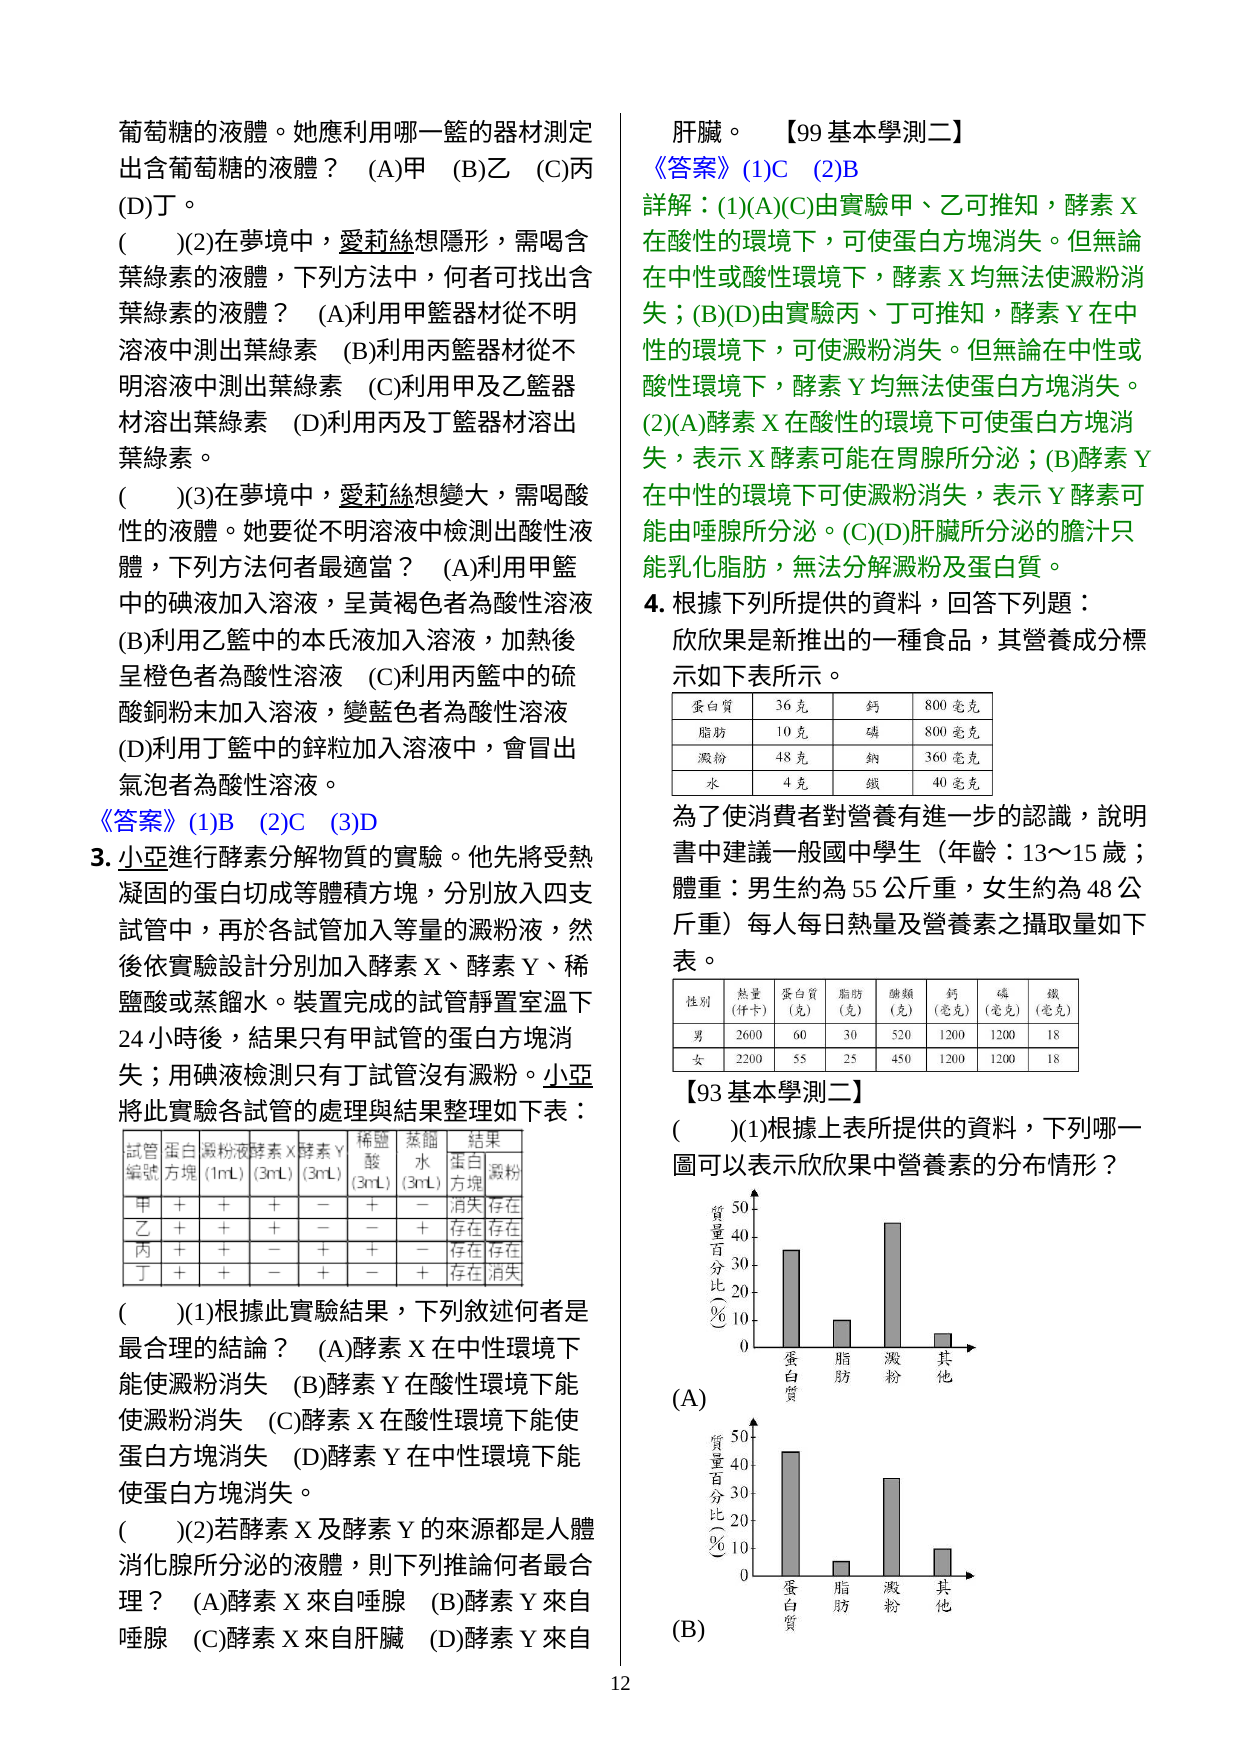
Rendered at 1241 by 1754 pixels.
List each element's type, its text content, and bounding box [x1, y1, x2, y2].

text 《答案》(1)C (2)B [642, 149, 1152, 185]
picture [671, 692, 993, 796]
picture [671, 977, 1080, 1073]
list 小亞進行酵素分解物質的實驗。他先將受熱凝固的蛋白切成等體積方塊，分別放入四支試管中，再於各試管加入等量的澱粉液，然後依實驗設計分別加入酵素X、酵素Y、稀鹽酸或蒸餾水。裝置完成的試管靜置室溫下24小時後，結果只有甲試管的蛋白方塊消失；用碘液檢測只有丁試管沒有澱粉。小亞將此實驗各試管的處理與結果整理如下表： ( )(1)根據此實驗結果，下列敘述何者是最合理的結論？ (A)酵素X在中性環境下能使澱粉消失 (B)酵素Y在酸性環境下能使澱粉消失 (C)酵素X在酸性環境下能使蛋白方塊消失 (D)酵素Y在中性環境下能使蛋白方塊消失。 ( )(2)若酵素X及酵素Y的來源都是人體消化腺所分泌的液體，則下列推論何者最合理？ (A)酵素X來自唾腺 (B)酵素Y來自唾腺 (C)酵素X來自肝臟 (D)酵素Y來自肝臟。 【99基本學測二】 [118, 838, 598, 1654]
picture [706, 1181, 977, 1407]
text 《答案》(1)B (2)C (3)D [88, 801, 598, 838]
text 詳解：(1)(A)(C)由實驗甲、乙可推知，酵素X在酸性的環境下，可使蛋白方塊消失。但無論在中性或酸性環境下，酵素X均無法使澱粉消失；(B)(D)由實驗丙、丁可推知，酵素Y在中性的環境下，可使澱粉消失。但無論在中性或酸性環境下，酵素Y均無法使蛋白方塊消失。(2)(A)酵素X在酸性的環境下可使蛋白方塊消失，表示X酵素可能在胃腺所分泌；(B)酵素Y在中性的環境下可使澱粉消失，表示Y酵素可能由唾腺所分泌。(C)(D)肝臟所分泌的膽汁只能乳化脂肪，無法分解澱粉及蛋白質。 [642, 185, 1152, 584]
picture [705, 1411, 976, 1637]
